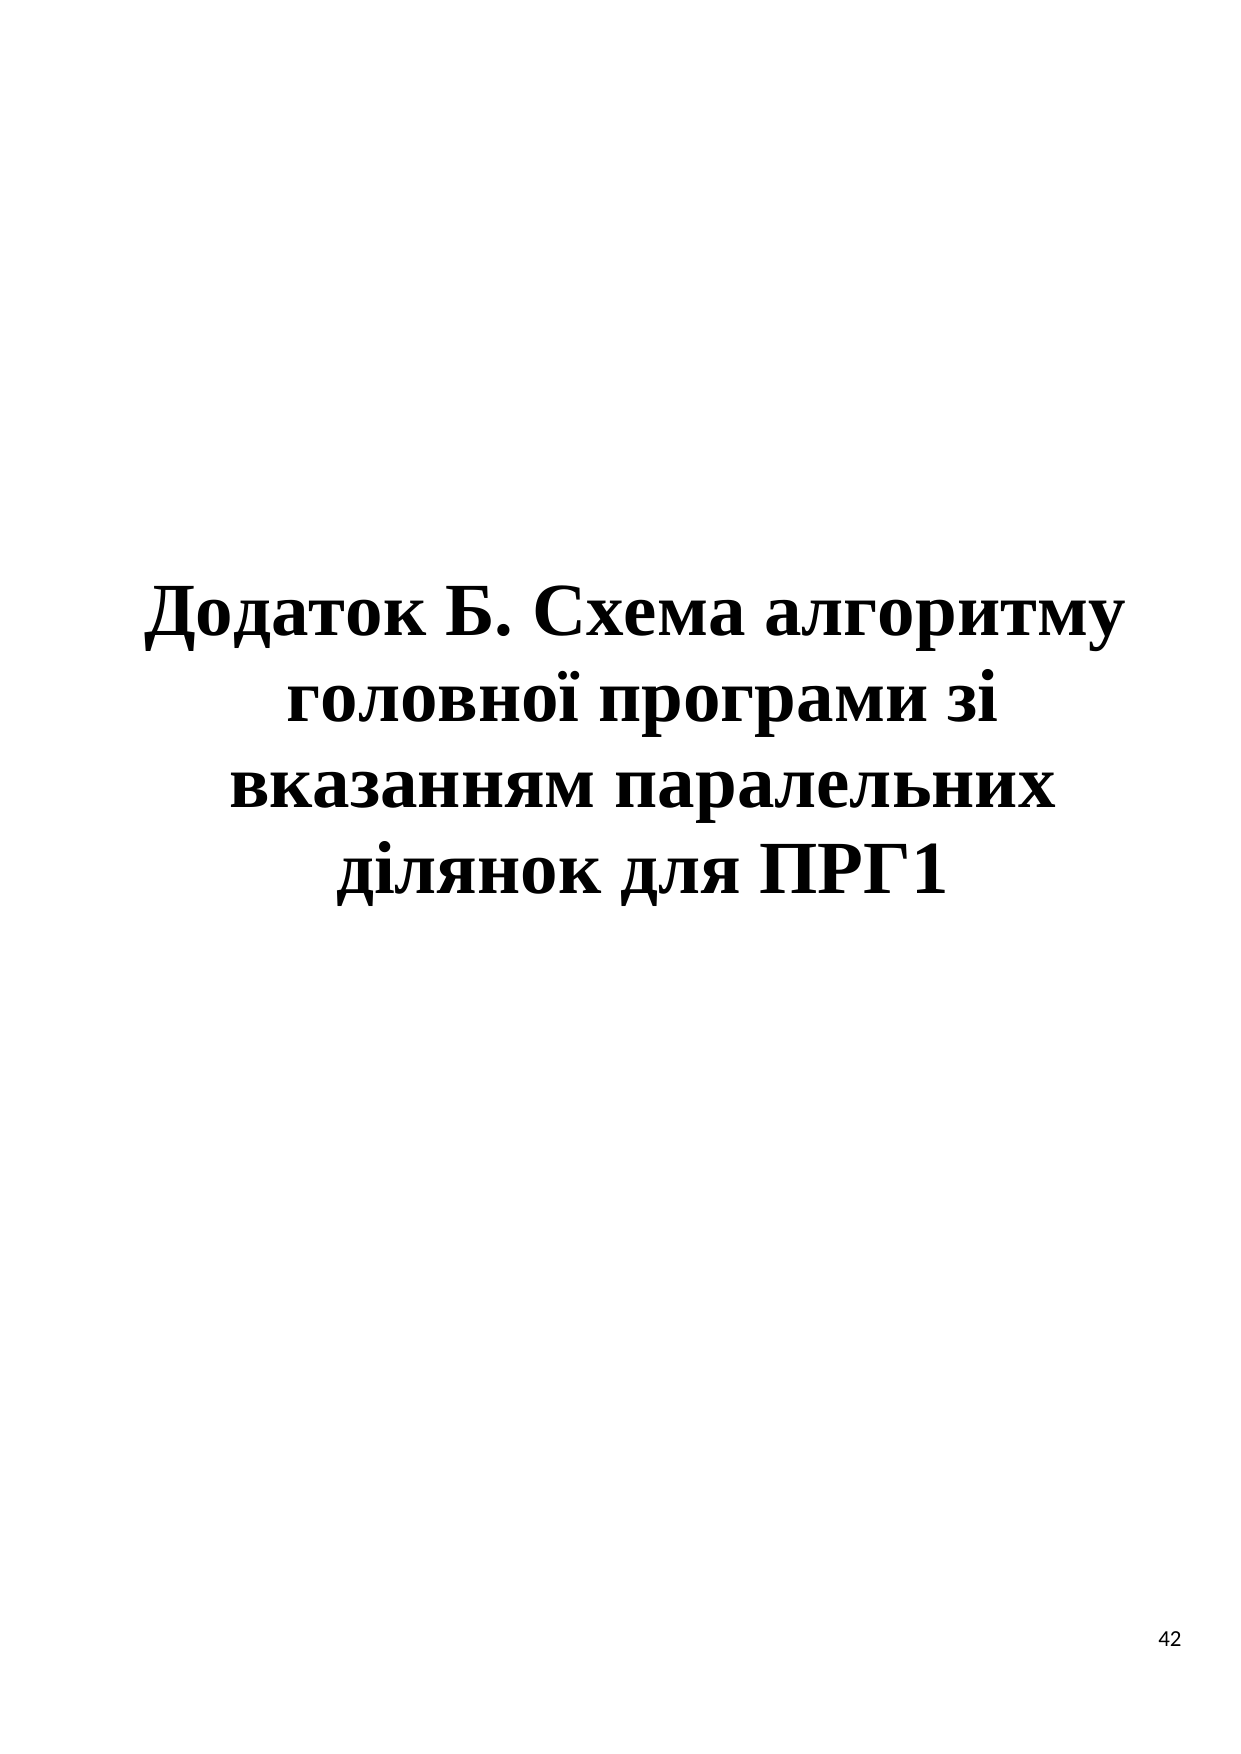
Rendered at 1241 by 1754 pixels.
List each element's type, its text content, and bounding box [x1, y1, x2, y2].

subtitle Додаток Б. Схема алгоритму головної програми зі вказанням паралельних ділянок для ПРГ1 [88, 565, 1181, 910]
